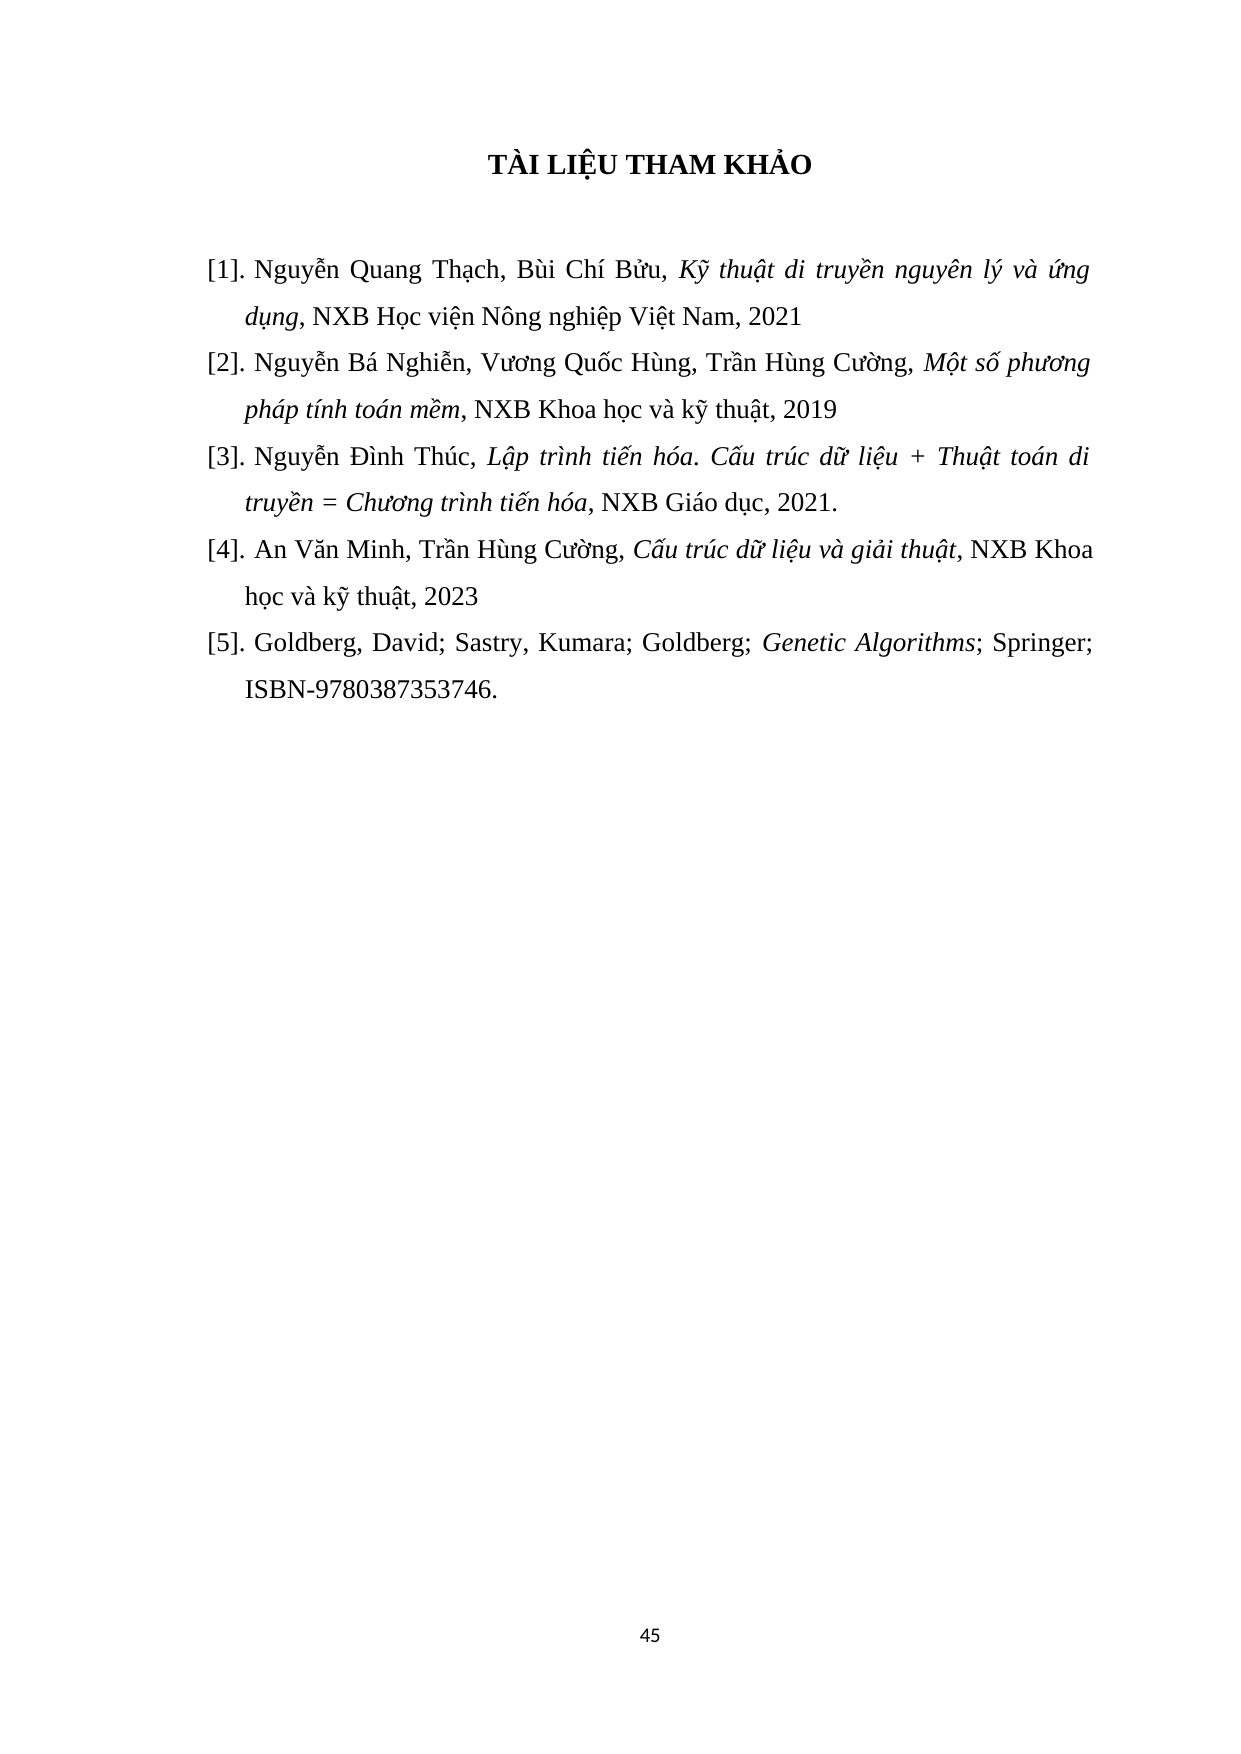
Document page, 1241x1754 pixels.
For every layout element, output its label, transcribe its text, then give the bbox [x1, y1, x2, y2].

list Nguyễn Quang Thạch, Bùi Chí Bửu, Kỹ thuật di truyền nguyên lý và ứng dụng, NXB Học viện Nông nghiệp Việt Nam, 2021 [207, 253, 1093, 331]
text TÀI LIỆU THAM KHẢO [207, 147, 1093, 181]
list Nguyễn Đình Thúc, Lập trình tiến hóa. Cấu trúc dữ liệu + Thuật toán di truyền = Chương trình tiến hóa, NXB Giáo dục, 2021. [207, 440, 1093, 517]
list Nguyễn Bá Nghiễn, Vương Quốc Hùng, Trần Hùng Cường, Một số phương pháp tính toán mềm, NXB Khoa học và kỹ thuật, 2019 [207, 346, 1093, 424]
list Goldberg, David; Sastry, Kumara; Goldberg; Genetic Algorithms; Springer; ISBN-9780387353746. [207, 626, 1093, 704]
list An Văn Minh, Trần Hùng Cường, Cấu trúc dữ liệu và giải thuật, NXB Khoa học và kỹ thuật, 2023 [207, 533, 1093, 611]
